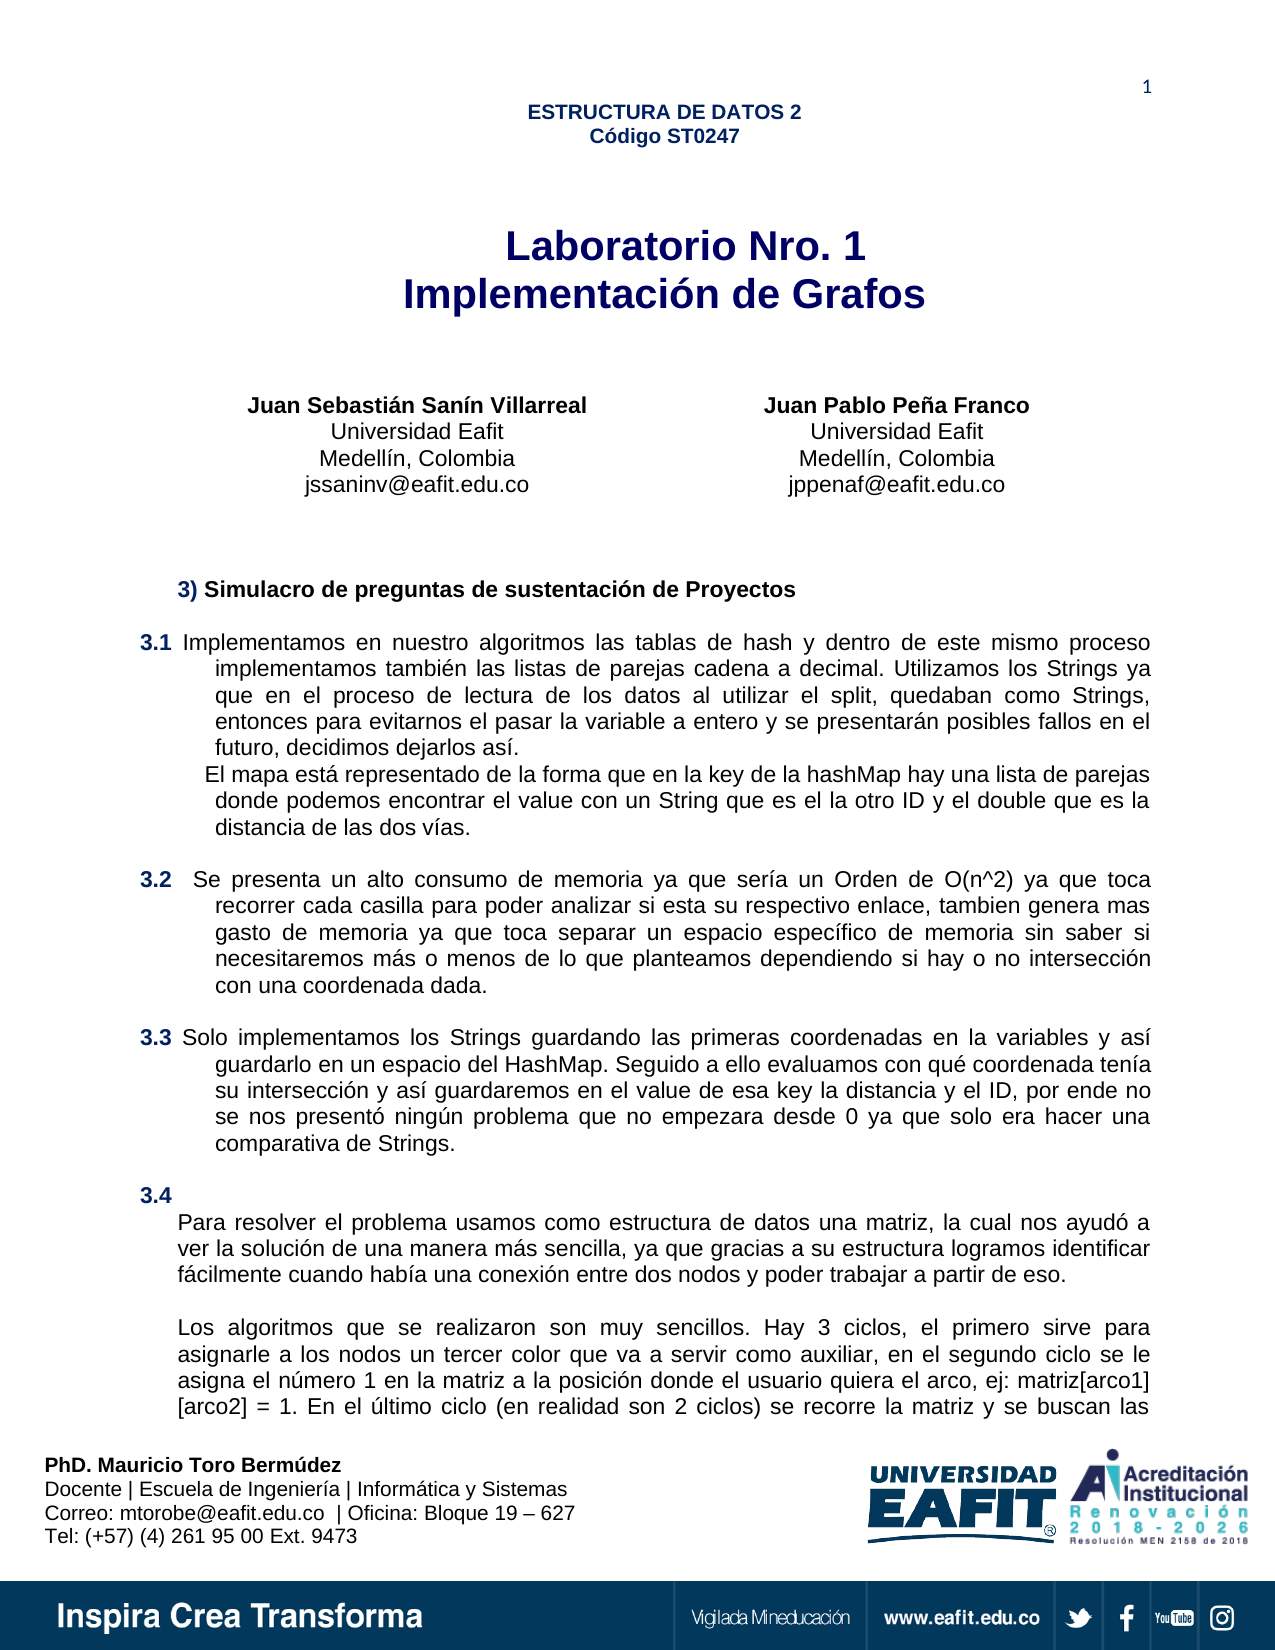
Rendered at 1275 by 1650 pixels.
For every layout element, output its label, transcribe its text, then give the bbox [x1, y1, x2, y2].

text El mapa está representado de la forma que en la key de la hashMap hay una lista de parejas donde podemos encontrar el value con un String que es el la otro ID y el double que es la distancia de las dos vías. [140, 761, 1152, 840]
text 3.4 [140, 1182, 1152, 1209]
text 3.2 Se presenta un alto consumo de memoria ya que sería un Orden de O(n^2) ya que toca recorrer cada casilla para poder analizar si esta su respectivo enlace, tambien genera mas gasto de memoria ya que toca separar un espacio específico de memoria sin saber si necesitaremos más o menos de lo que planteamos dependiendo si hay o no intersección con una coordenada dada. [140, 866, 1152, 998]
text Para resolver el problema usamos como estructura de datos una matriz, la cual nos ayudó a ver la solución de una manera más sencilla, ya que gracias a su estructura logramos identificar fácilmente cuando había una conexión entre dos nodos y poder trabajar a partir de eso. [177, 1209, 1152, 1288]
table_header Juan Sebastián Sanín Villarreal Universidad Eafit Medellín, Colombia jssaninv@eafit.edu.co [177, 392, 657, 523]
picture [867, 1445, 1261, 1551]
picture [0, 1581, 1275, 1650]
table_header Juan Pablo Peña Franco Universidad Eafit Medellín, Colombia jppenaf@eafit.edu.co [657, 392, 1137, 523]
text 3) Simulacro de preguntas de sustentación de Proyectos [177, 576, 1152, 603]
text 3.3 Solo implementamos los Strings guardando las primeras coordenadas en la variables y así guardarlo en un espacio del HashMap. Seguido a ello evaluamos con qué coordenada tenía su intersección y así guardaremos en el value de esa key la distancia y el ID, por ende no se nos presentó ningún problema que no empezara desde 0 ya que solo era hacer una comparativa de Strings. [140, 1024, 1152, 1156]
text 3.1 Implementamos en nuestro algoritmos las tablas de hash y dentro de este mismo proceso implementamos también las listas de parejas cadena a decimal. Utilizamos los Strings ya que en el proceso de lectura de los datos al utilizar el split, quedaban como Strings, entonces para evitarnos el pasar la variable a entero y se presentarán posibles fallos en el futuro, decidimos dejarlos así. [140, 629, 1152, 761]
text Laboratorio Nro. 1 Implementación de Grafos [177, 221, 1152, 317]
